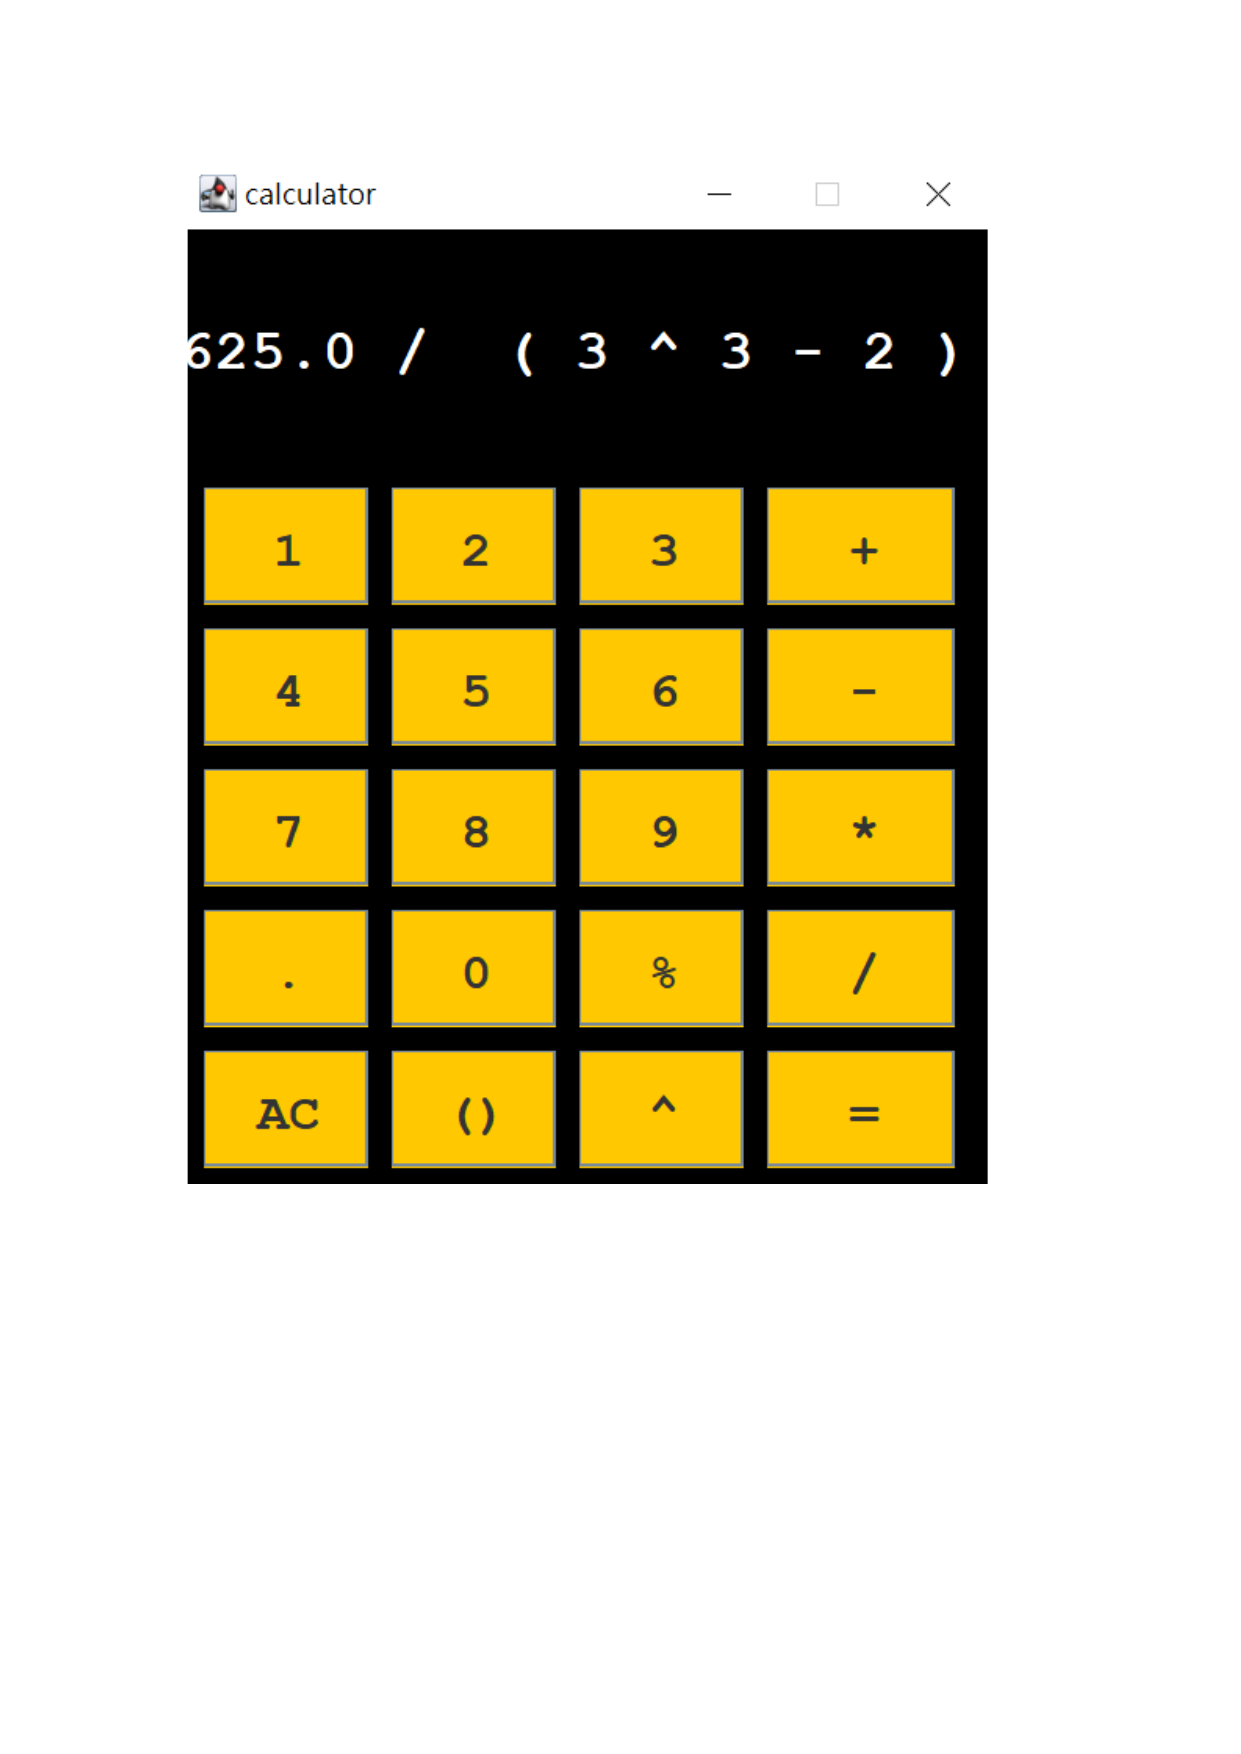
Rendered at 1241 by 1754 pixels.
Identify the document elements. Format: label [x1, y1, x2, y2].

picture [187, 164, 988, 1184]
